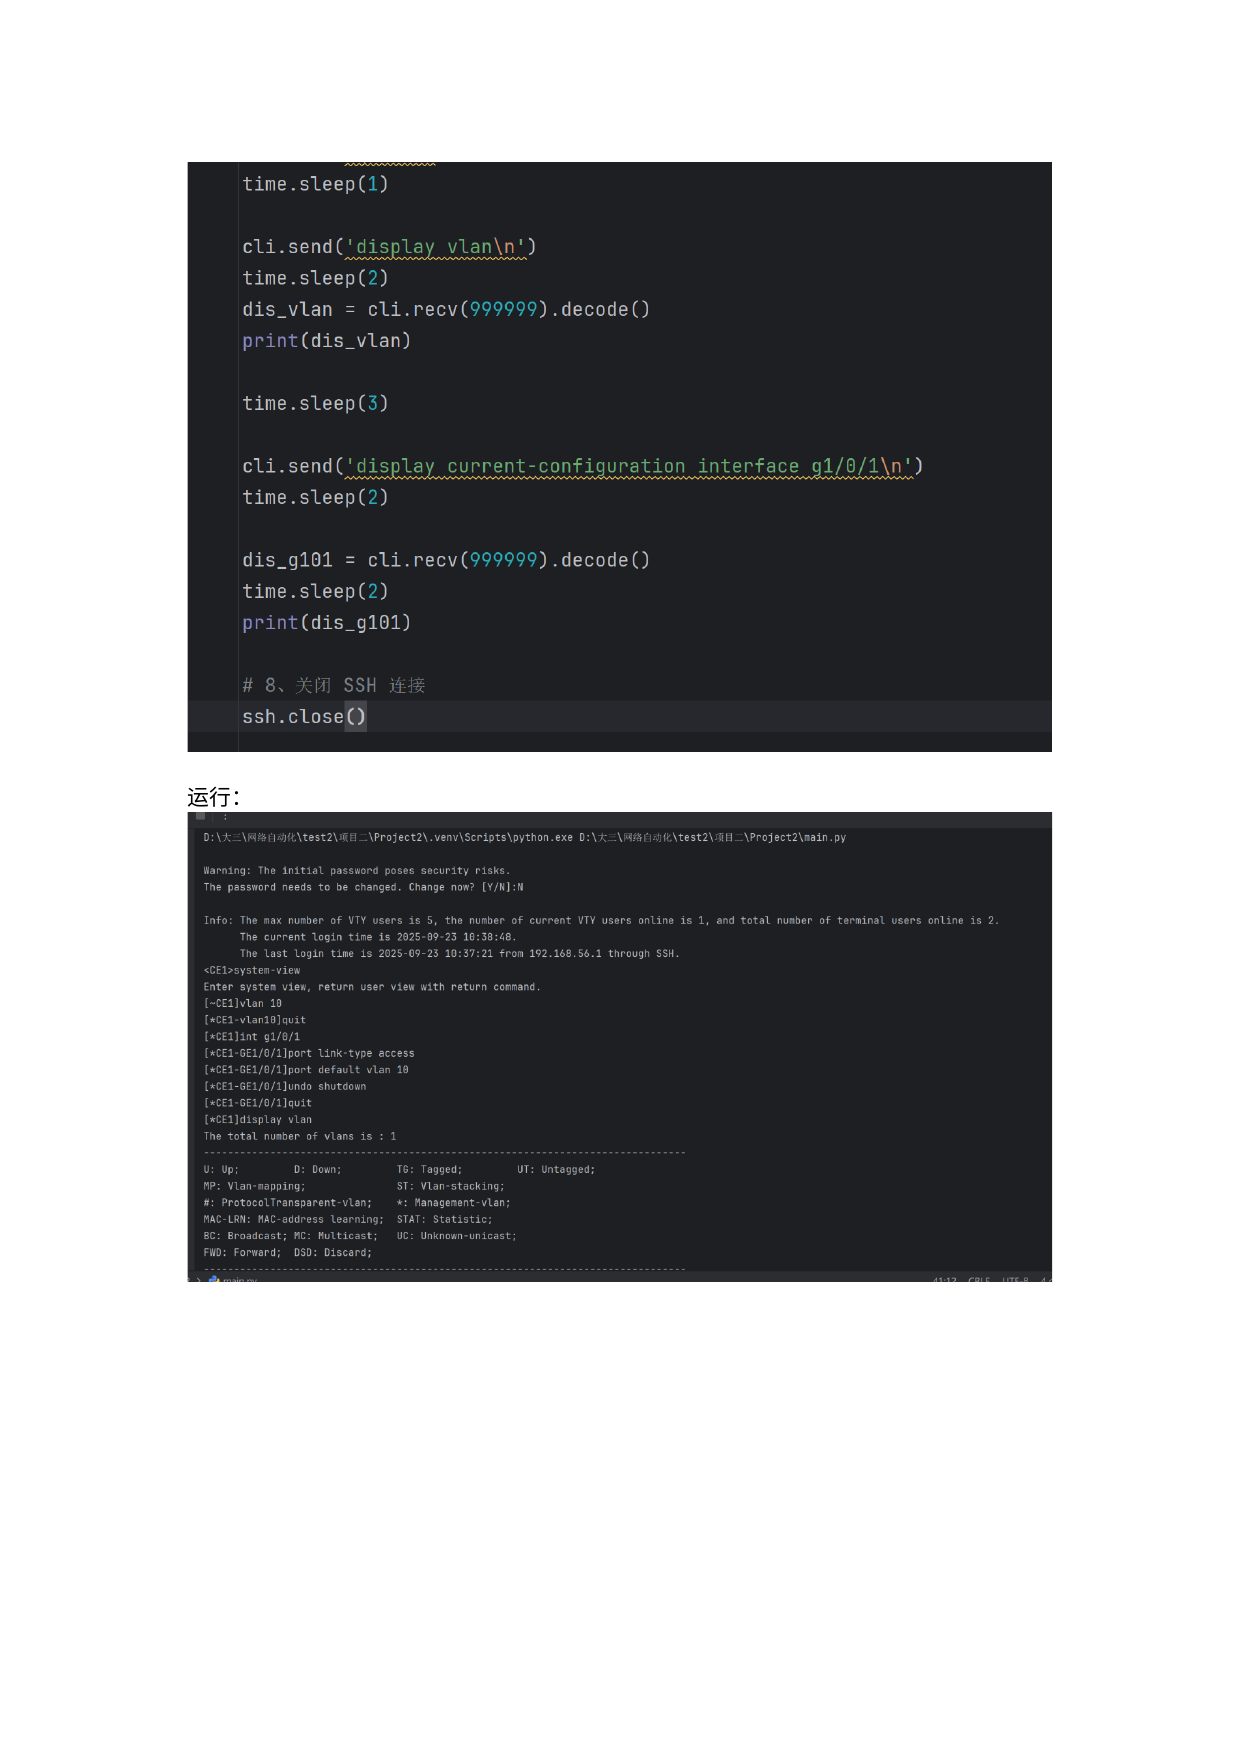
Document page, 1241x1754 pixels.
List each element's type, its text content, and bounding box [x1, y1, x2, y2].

picture [187, 162, 1052, 752]
text 运行： [187, 779, 1053, 812]
picture [187, 812, 1053, 1282]
